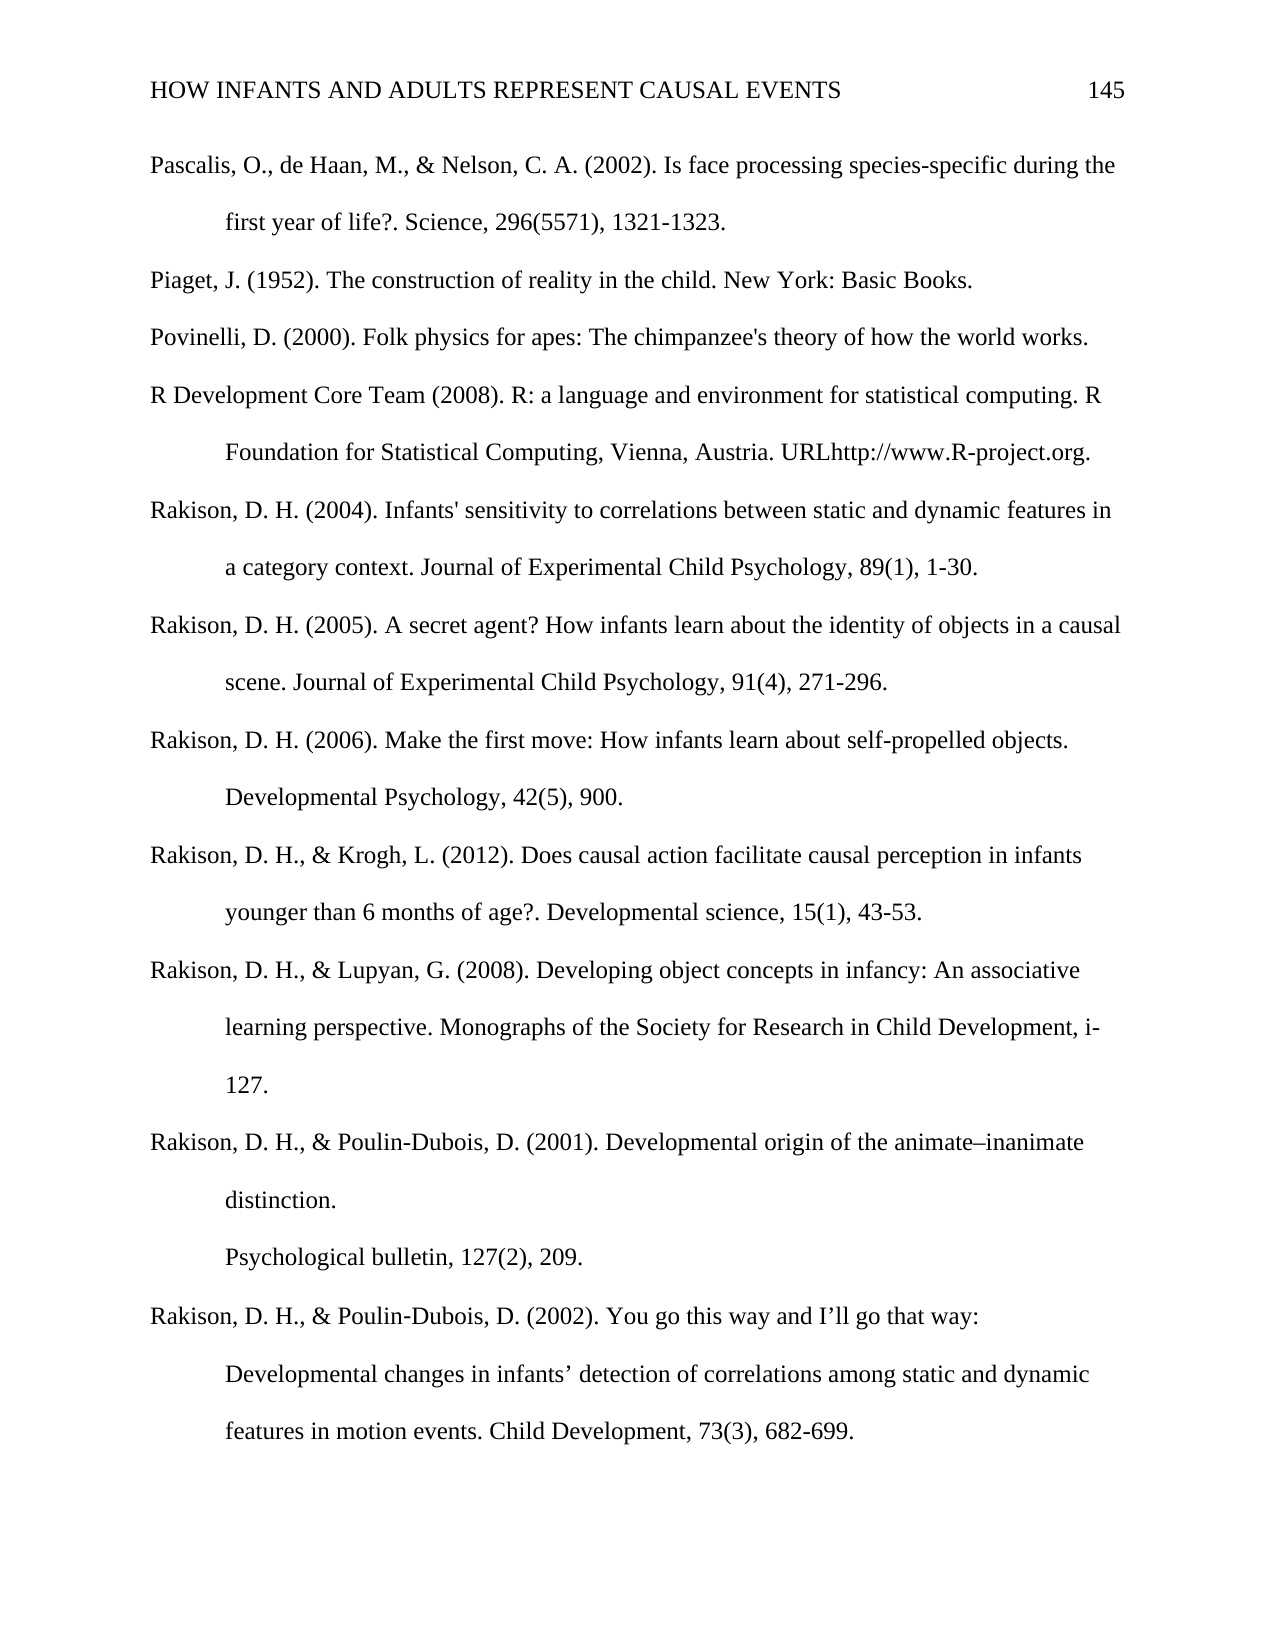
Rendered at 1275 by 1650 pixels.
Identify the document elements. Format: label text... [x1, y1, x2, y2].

text Povinelli, D. (2000). Folk physics for apes: The chimpanzee's theory of how the world works. [150, 322, 1125, 351]
text R Development Core Team (2008). R: a language and environment for statistical computing. R Foundation for Statistical Computing, Vienna, Austria. URLhttp://www.R-project.org. [150, 380, 1125, 466]
text Piaget, J. (1952). The construction of reality in the child. New York: Basic Books. [150, 265, 1125, 294]
text Pascalis, O., de Haan, M., & Nelson, C. A. (2002). Is face processing species-specific during the first year of life?. Science, 296(5571), 1321-1323. [150, 150, 1125, 236]
text Rakison, D. H. (2006). Make the first move: How infants learn about self-propelled objects. Developmental Psychology, 42(5), 900. [150, 725, 1125, 811]
text Rakison, D. H., & Krogh, L. (2012). Does causal action facilitate causal perception in infants younger than 6 months of age?. Developmental science, 15(1), 43-53. [150, 840, 1125, 926]
text Rakison, D. H., & Poulin‐Dubois, D. (2002). You go this way and I’ll go that way: Developmental changes in infants’ detection of correlations among static and dynamic features in motion events. Child Development, 73(3), 682-699. [150, 1300, 1125, 1445]
text Rakison, D. H., & Poulin-Dubois, D. (2001). Developmental origin of the animate–inanimate distinction. Psychological bulletin, 127(2), 209. [150, 1127, 1125, 1271]
text Rakison, D. H. (2005). A secret agent? How infants learn about the identity of objects in a causal scene. Journal of Experimental Child Psychology, 91(4), 271-296. [150, 610, 1125, 696]
text Rakison, D. H. (2004). Infants' sensitivity to correlations between static and dynamic features in a category context. Journal of Experimental Child Psychology, 89(1), 1-30. [150, 495, 1125, 581]
text Rakison, D. H., & Lupyan, G. (2008). Developing object concepts in infancy: An associative learning perspective. Monographs of the Society for Research in Child Development, i-127. [150, 955, 1125, 1099]
